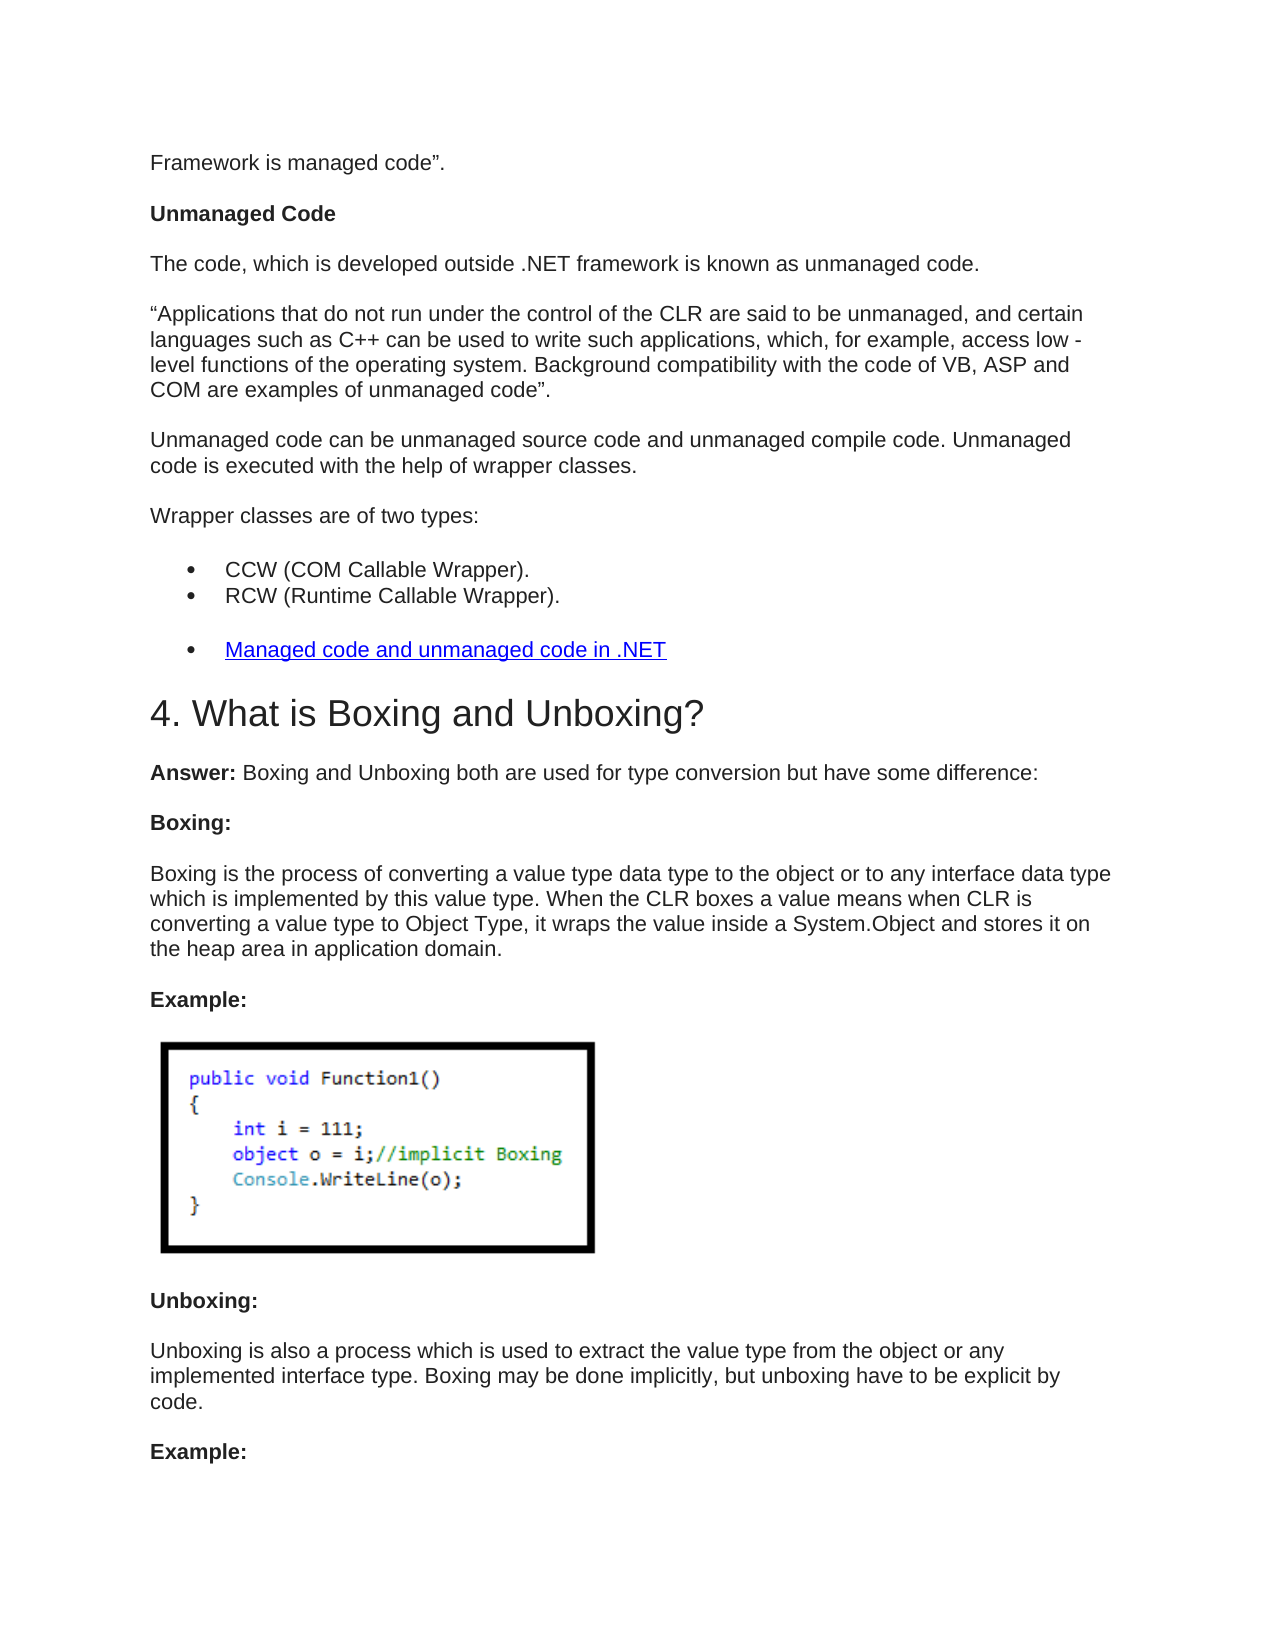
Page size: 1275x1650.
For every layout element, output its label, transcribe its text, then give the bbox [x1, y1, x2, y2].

picture [150, 1036, 613, 1263]
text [150, 150, 1125, 528]
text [150, 734, 1125, 1489]
list RCW (Runtime Callable Wrapper). [187, 582, 1125, 608]
list CCW (COM Callable Wrapper). [187, 557, 1125, 582]
list Managed code and unmanaged code in .NET [187, 637, 1125, 662]
text 4. What is Boxing and Unboxing? [150, 691, 1125, 734]
